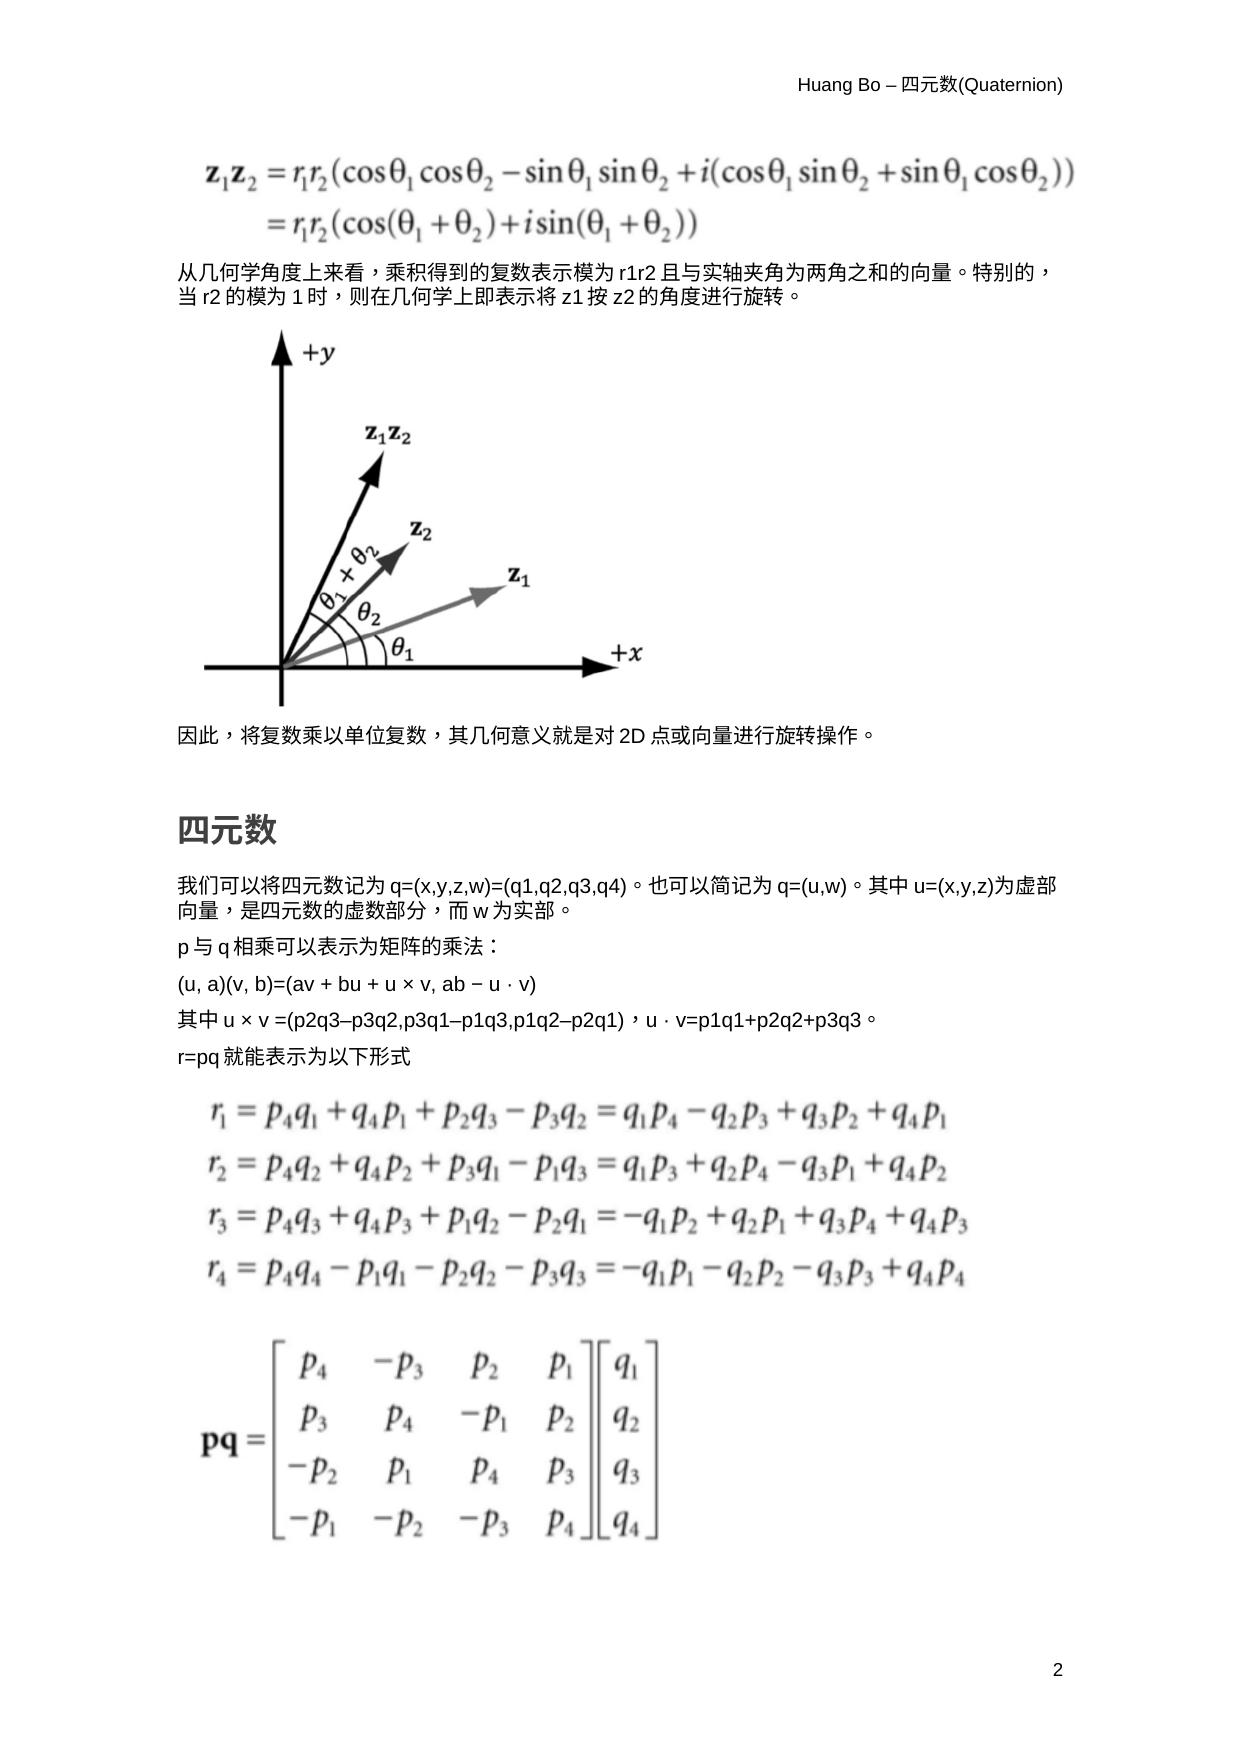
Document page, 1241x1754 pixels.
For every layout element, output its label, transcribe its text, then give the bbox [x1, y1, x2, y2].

text p与q相乘可以表示为矩阵的乘法： [177, 935, 1063, 959]
subtitle 四元数 [177, 811, 1063, 849]
text r=pq就能表示为以下形式 [177, 1045, 1063, 1069]
picture [196, 1081, 984, 1316]
text (u, a)(v, b)=(av + bu + u × v, ab − u · v) [177, 972, 1063, 996]
picture [196, 150, 1082, 248]
text 因此，将复数乘以单位复数，其几何意义就是对2D点或向量进行旋转操作。 [177, 724, 1063, 748]
picture [196, 1328, 673, 1557]
text 其中u × v =(p2q3–p3q2,p3q1–p1q3,p1q2–p2q1)，u · v=p1q1+p2q2+p3q3。 [177, 1008, 1063, 1032]
text 我们可以将四元数记为q=(x,y,z,w)=(q1,q2,q3,q4)。也可以简记为q=(u,w)。其中u=(x,y,z)为虚部向量，是四元数的虚数部分，而w为实部。 [177, 874, 1063, 923]
text 从几何学角度上来看，乘积得到的复数表示模为r1r2且与实轴夹角为两角之和的向量。特别的，当r2的模为1时，则在几何学上即表示将z1按z2的角度进行旋转。 [177, 260, 1063, 309]
picture [196, 321, 649, 712]
